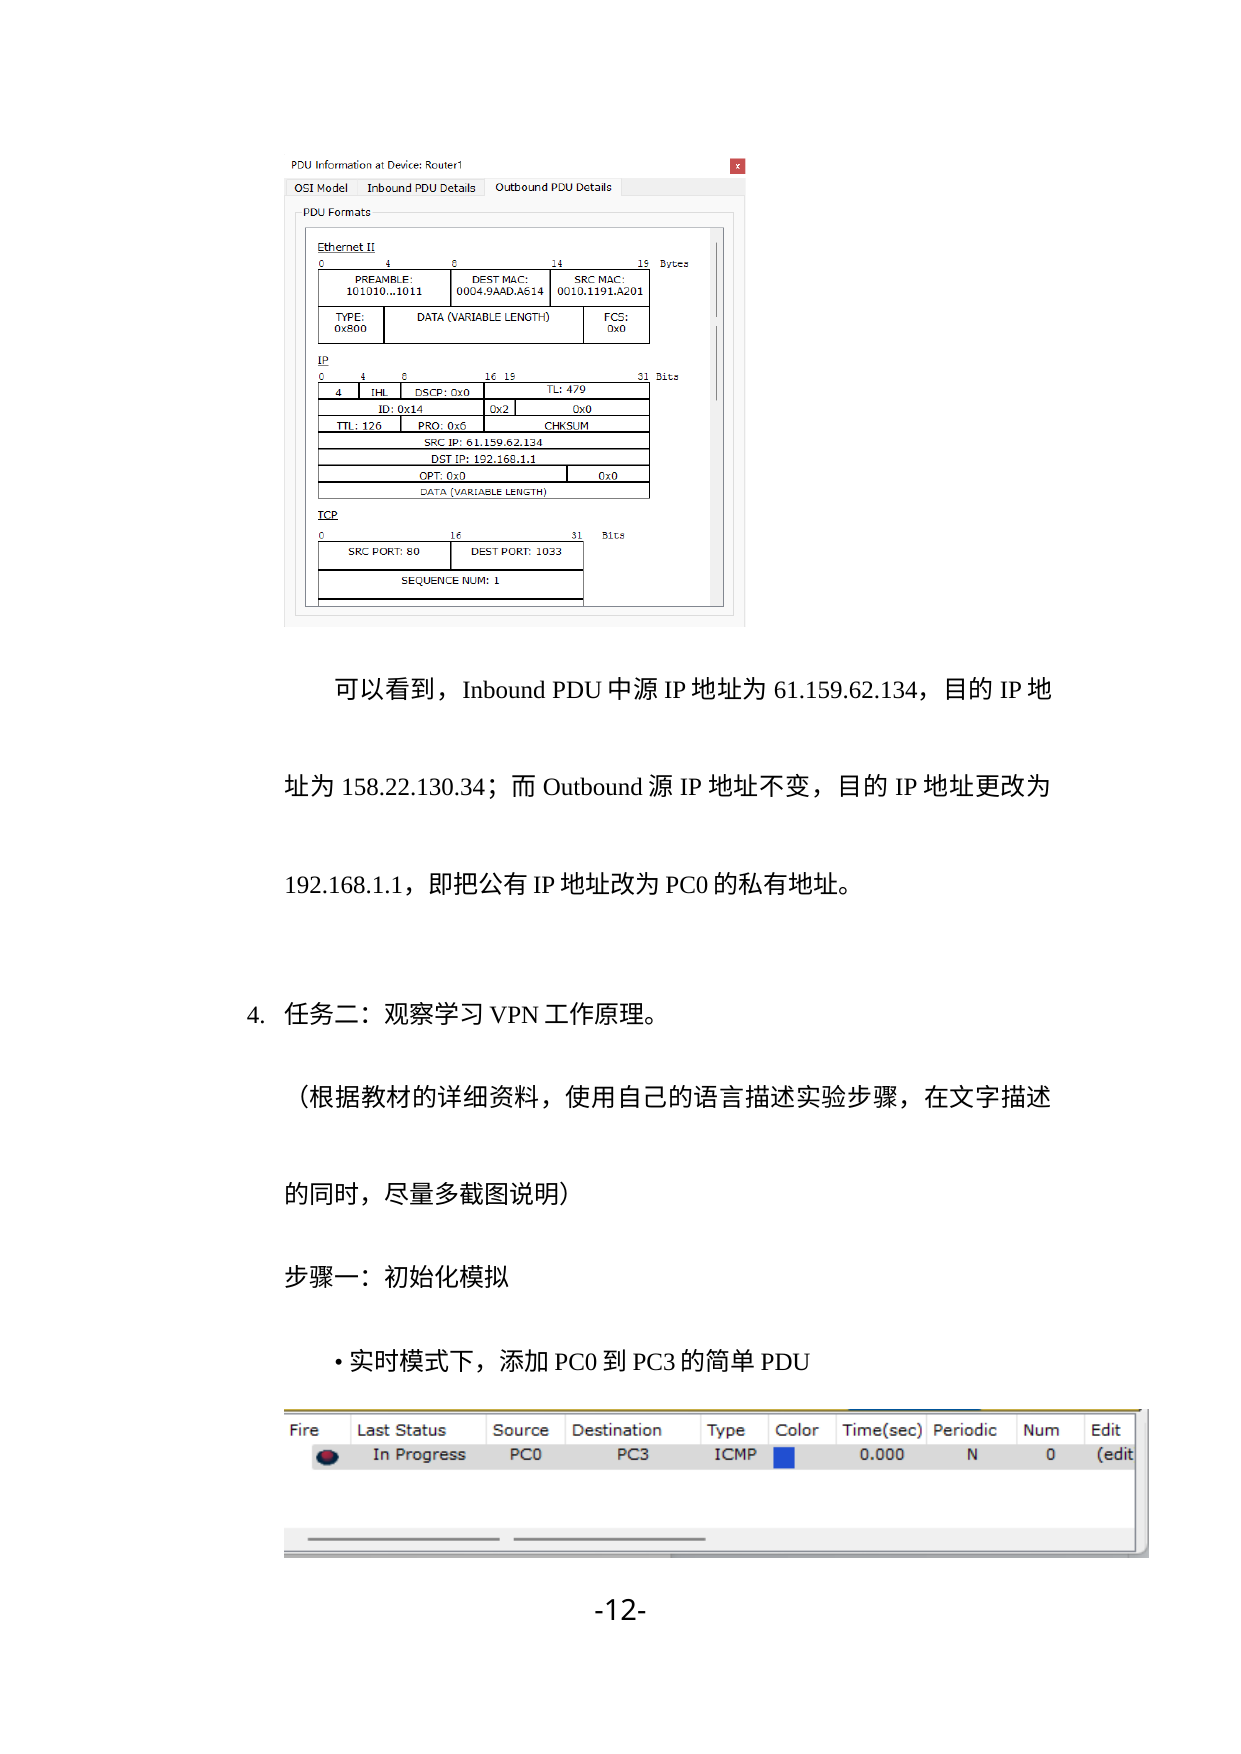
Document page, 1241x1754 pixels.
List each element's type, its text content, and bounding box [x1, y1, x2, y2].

list 步骤一：初始化模拟 [284, 1243, 1053, 1308]
picture [284, 154, 746, 627]
list 可以看到，Inbound PDU中源IP地址为61.159.62.134，目的IP地址为158.22.130.34；而Outbound源IP地址不变，目的IP地址更改为192.168.1.1，即把公有IP地址改为PC0的私有地址。 [284, 655, 1053, 915]
picture [284, 1409, 1149, 1558]
list 任务二：观察学习VPN工作原理。 [247, 980, 1053, 1045]
list • 实时模式下，添加PC0到PC3的简单PDU [284, 1327, 1053, 1392]
list （根据教材的详细资料，使用自己的语言描述实验步骤，在文字描述的同时，尽量多截图说明） [284, 1063, 1053, 1225]
